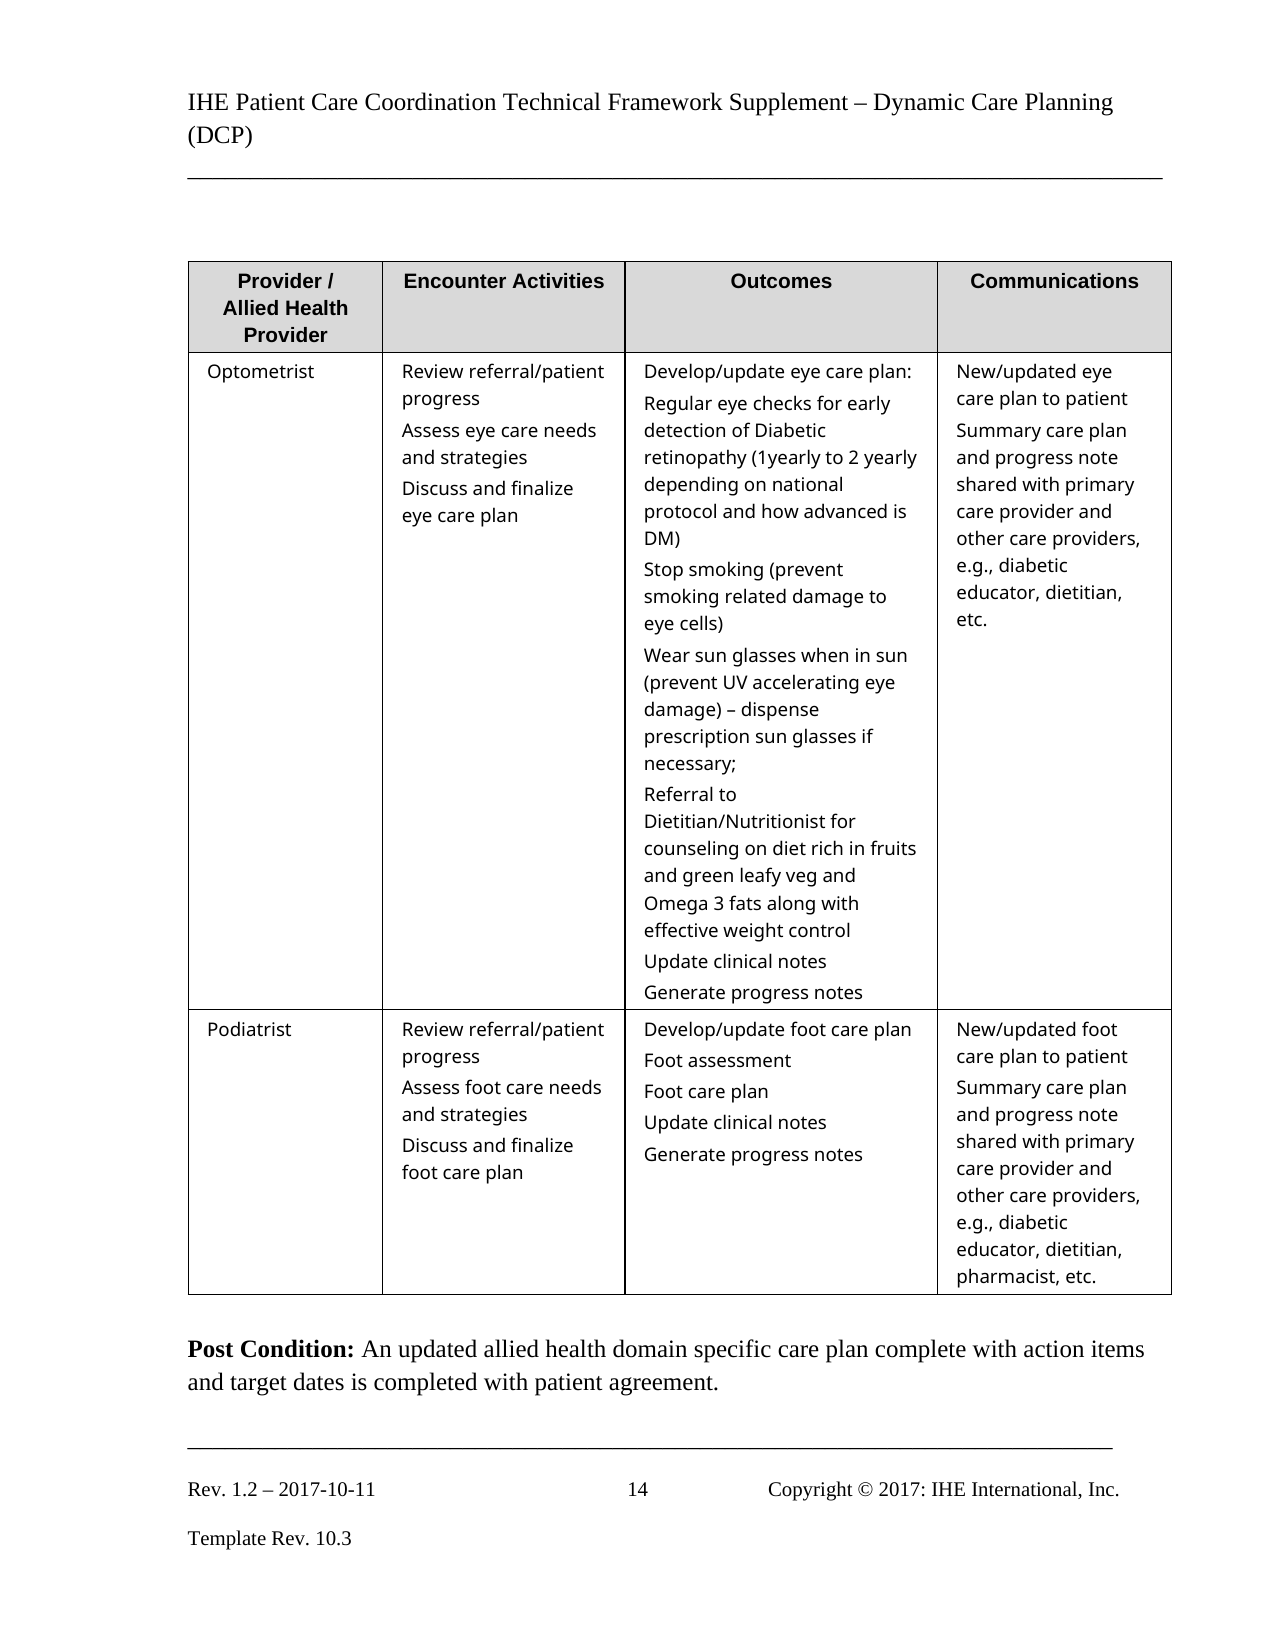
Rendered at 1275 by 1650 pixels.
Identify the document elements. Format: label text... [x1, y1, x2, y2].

table_cell New/updated foot care plan to patient Summary care plan and progress note shared with primary care provider and other care providers, e.g., diabetic educator, dietitian, pharmacist, etc. [938, 1010, 1171, 1293]
table_cell Review referral/patient progress Assess foot care needs and strategies Discuss and finalize foot care plan [383, 1010, 624, 1293]
table_cell Podiatrist [189, 1010, 382, 1293]
table_header Communications [938, 262, 1171, 352]
table_header Encounter Activities [383, 262, 624, 352]
table_cell Develop/update eye care plan: Regular eye checks for early detection of Diabetic retinopathy (1yearly to 2 yearly depending on national protocol and how advanced is DM) Stop smoking (prevent smoking related damage to eye cells) Wear sun glasses when in sun (prevent UV accelerating eye damage) – dispense prescription sun glasses if necessary; Referral to Dietitian/Nutritionist for counseling on diet rich in fruits and green leafy veg and Omega 3 fats along with effective weight control Update clinical notes Generate progress notes [626, 353, 937, 1009]
table_cell Develop/update foot care plan Foot assessment Foot care plan Update clinical notes Generate progress notes [626, 1010, 937, 1293]
table_header Outcomes [626, 262, 937, 352]
table_cell New/updated eye care plan to patient Summary care plan and progress note shared with primary care provider and other care providers, e.g., diabetic educator, dietitian, etc. [938, 353, 1171, 1009]
text Post Condition: An updated allied health domain specific care plan complete with action items and target dates is completed with patient agreement. [187, 1334, 1162, 1396]
table_cell Optometrist [189, 353, 382, 1009]
table_header Provider / Allied Health Provider [189, 262, 382, 352]
table_cell Review referral/patient progress Assess eye care needs and strategies Discuss and finalize eye care plan [383, 353, 624, 1009]
